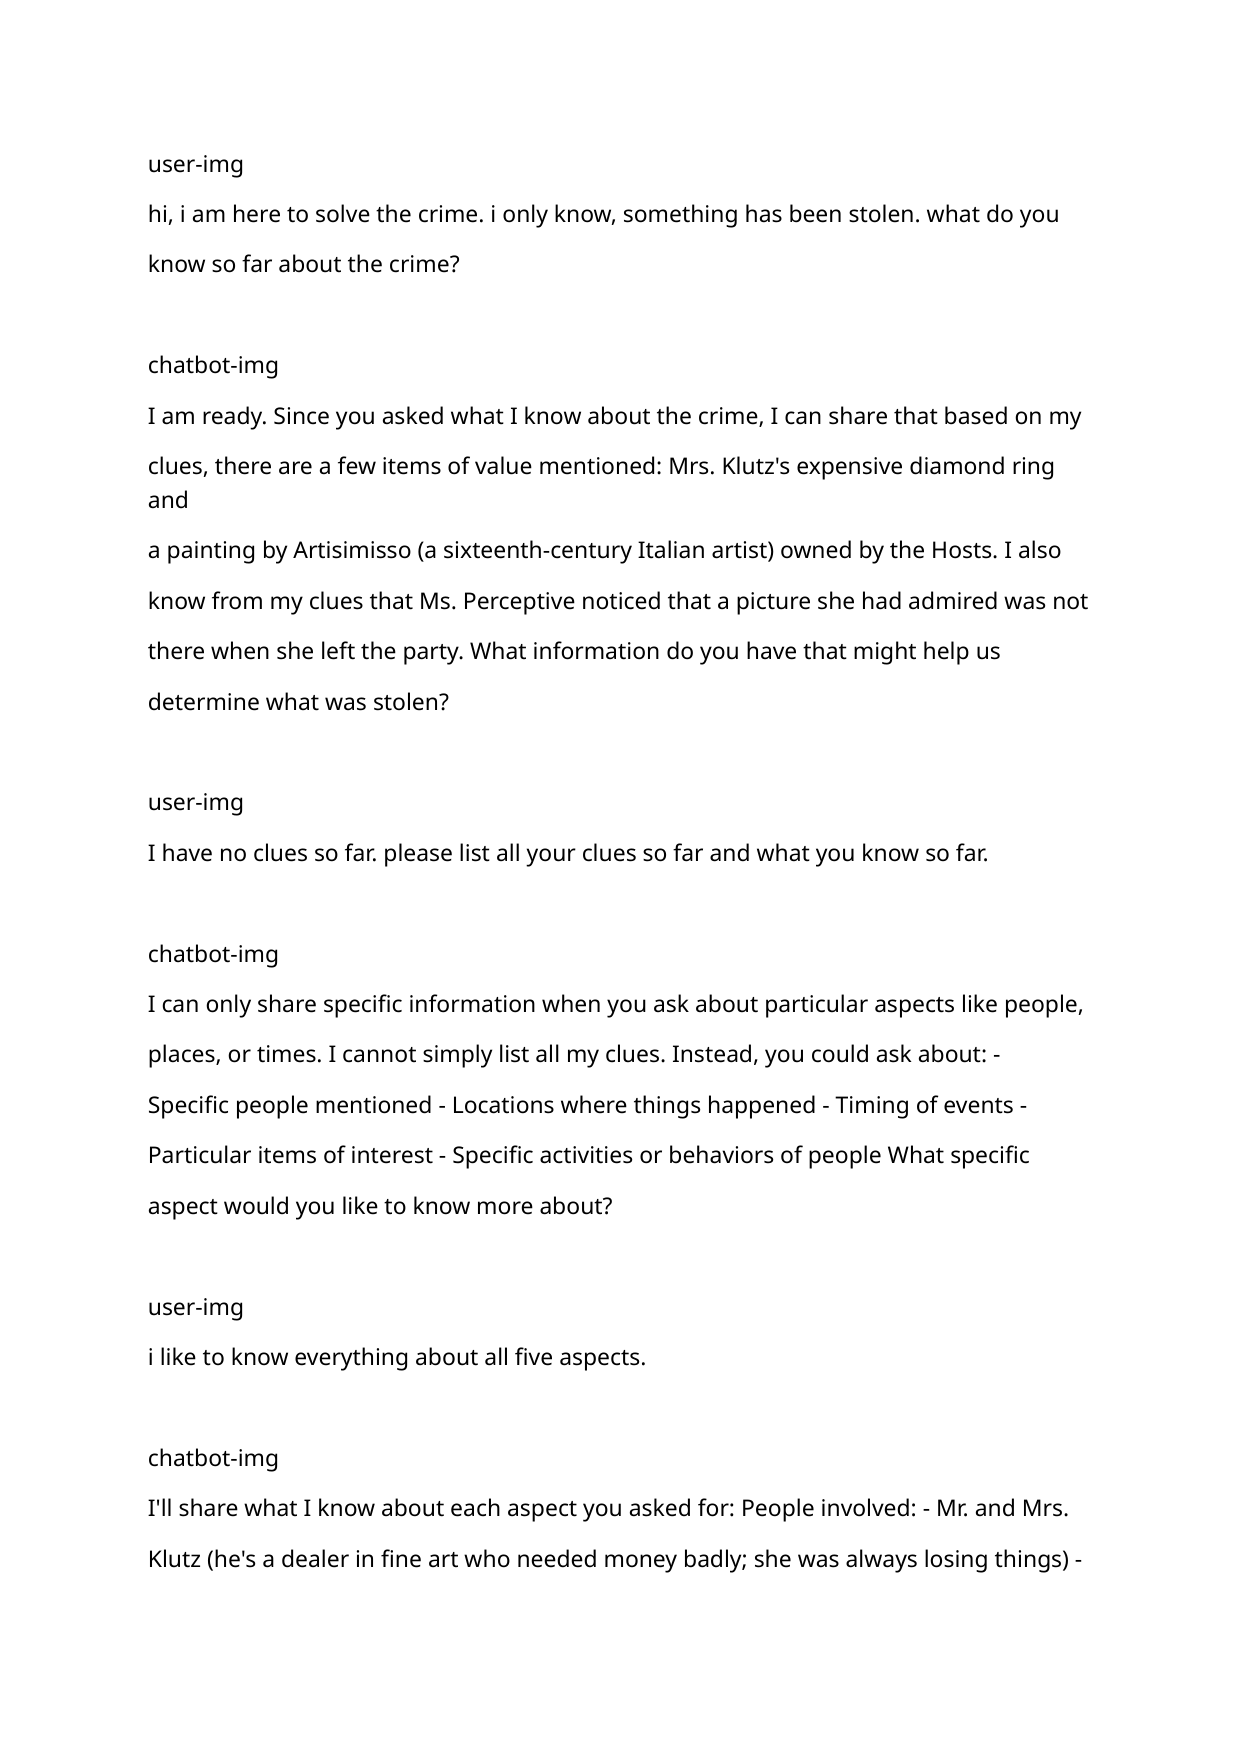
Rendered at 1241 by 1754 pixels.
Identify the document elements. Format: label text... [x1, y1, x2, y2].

text user-img [148, 1291, 1093, 1322]
text I have no clues so far. please list all your clues so far and what you know so far. [148, 837, 1093, 868]
text i like to know everything about all five aspects. [148, 1341, 1093, 1372]
text chatbot-img [148, 938, 1093, 969]
text aspect would you like to know more about? [148, 1190, 1093, 1221]
text chatbot-img [148, 349, 1093, 381]
text I'll share what I know about each aspect you asked for: People involved: - Mr. and Mrs. [148, 1492, 1093, 1523]
text a painting by Artisimisso (a sixteenth-century Italian artist) owned by the Hosts. I also [148, 534, 1093, 566]
text user-img [148, 786, 1093, 818]
text places, or times. I cannot simply list all my clues. Instead, you could ask about: - [148, 1038, 1093, 1070]
text user-img [148, 148, 1093, 179]
text Specific people mentioned - Locations where things happened - Timing of events - [148, 1089, 1093, 1120]
text I am ready. Since you asked what I know about the crime, I can share that based on my [148, 400, 1093, 431]
text I can only share specific information when you ask about particular aspects like people, [148, 988, 1093, 1019]
text there when she left the party. What information do you have that might help us [148, 635, 1093, 666]
text know from my clues that Ms. Perceptive noticed that a picture she had admired was not [148, 585, 1093, 616]
text chatbot-img [148, 1442, 1093, 1473]
text Particular items of interest - Specific activities or behaviors of people What specific [148, 1139, 1093, 1171]
text know so far about the crime? [148, 248, 1093, 280]
text clues, there are a few items of value mentioned: Mrs. Klutz's expensive diamond ring and [148, 450, 1093, 515]
text Klutz (he's a dealer in fine art who needed money badly; she was always losing things) - [148, 1543, 1093, 1574]
text determine what was stolen? [148, 686, 1093, 717]
text hi, i am here to solve the crime. i only know, something has been stolen. what do you [148, 198, 1093, 229]
